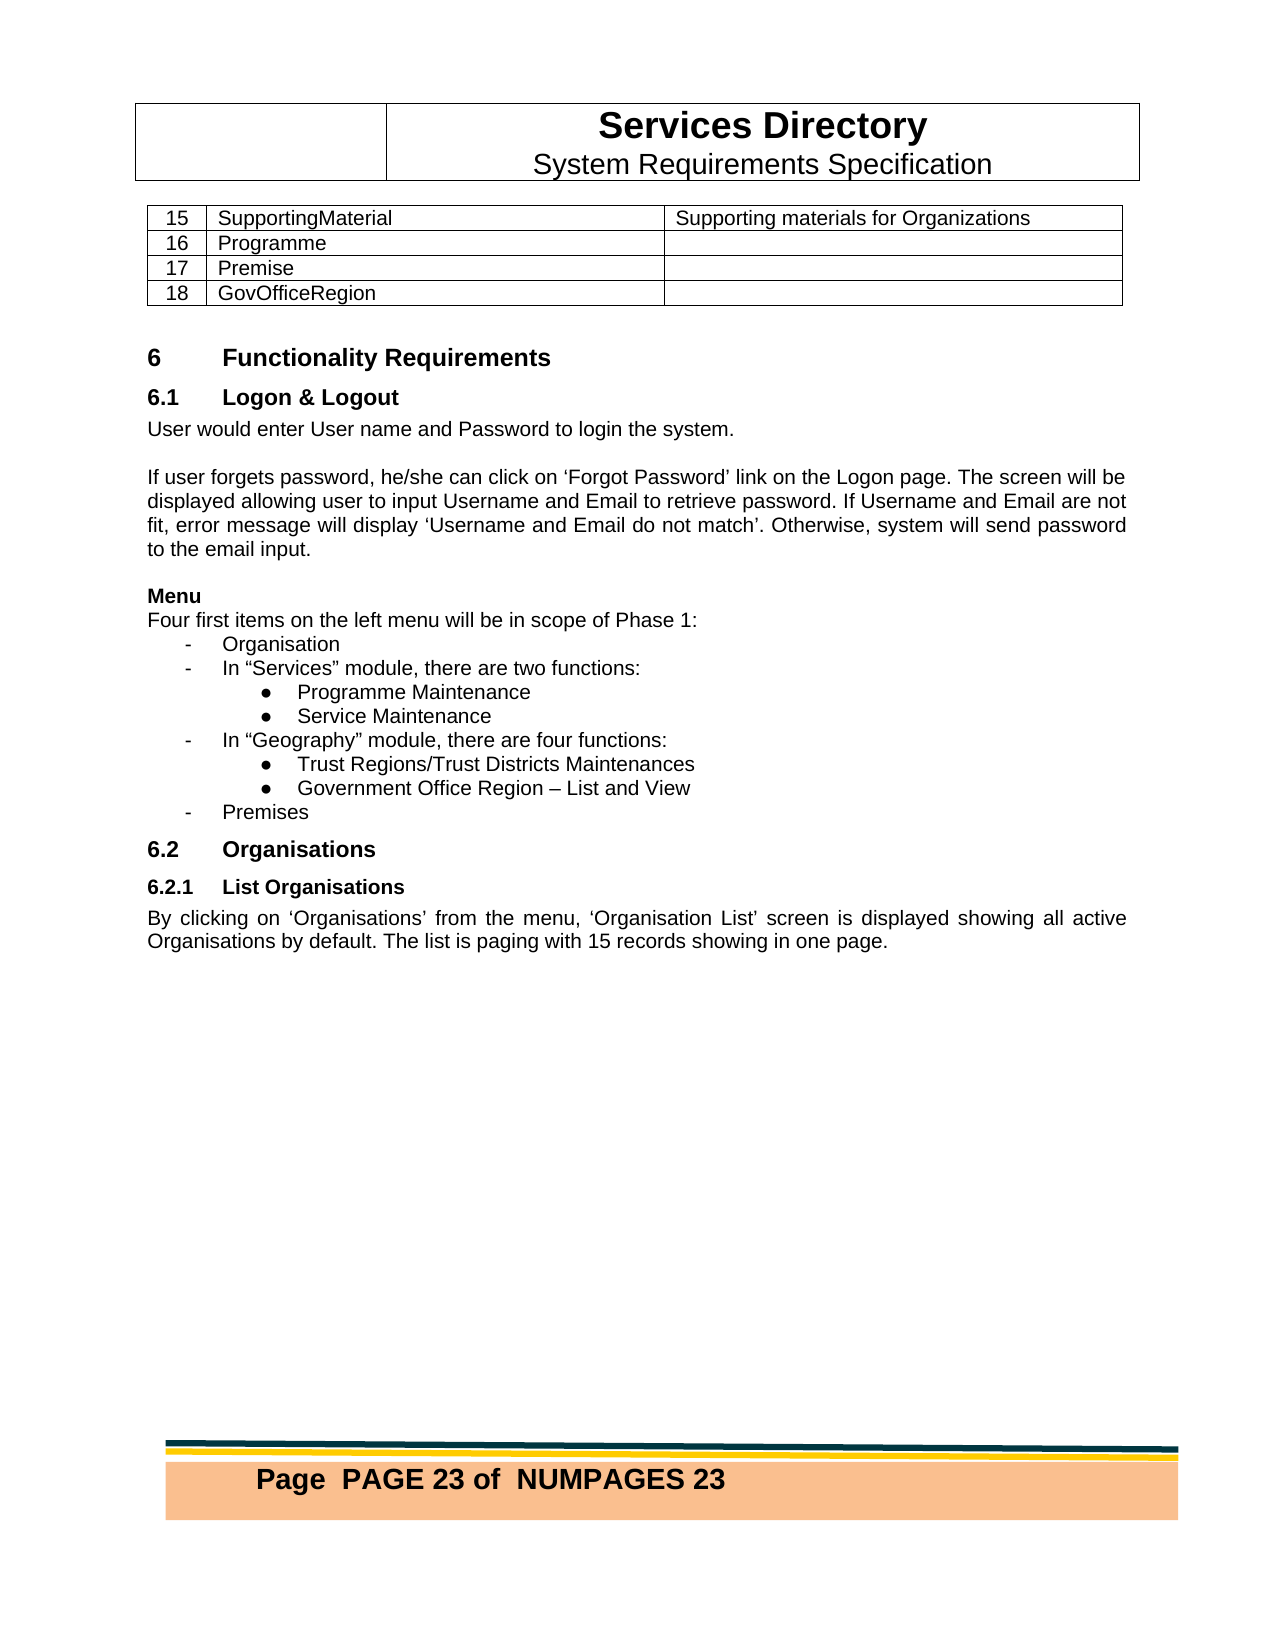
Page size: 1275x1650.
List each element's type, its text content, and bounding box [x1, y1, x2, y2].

table_cell [665, 256, 1122, 280]
table_cell Premise [207, 256, 664, 280]
table_cell GovOfficeRegion [207, 281, 664, 305]
table_cell 17 [148, 256, 206, 280]
table_cell 18 [148, 281, 206, 305]
table_cell [665, 281, 1122, 305]
list Organisation [184, 632, 1128, 656]
text Four first items on the left menu will be in scope of Phase 1: [147, 608, 1128, 632]
table_cell Programme [207, 231, 664, 255]
list Trust Regions/Trust Districts Maintenances [259, 752, 1128, 776]
subtitle List Organisations [147, 875, 1128, 899]
text User would enter User name and Password to login the system. [147, 417, 1128, 441]
subtitle Functionality Requirements [147, 343, 1128, 371]
list Service Maintenance [259, 704, 1128, 728]
text If user forgets password, he/she can click on ‘Forgot Password’ link on the Logon page. The screen will be displayed allowing user to input Username and Email to retrieve password. If Username and Email are not fit, error message will display ‘Username and Email do not match’. Otherwise, system will send password to the email input. [147, 464, 1128, 560]
list Government Office Region – List and View [259, 776, 1128, 800]
table_cell [665, 231, 1122, 255]
text Menu [147, 584, 1128, 608]
list Programme Maintenance [259, 680, 1128, 704]
text By clicking on ‘Organisations’ from the menu, ‘Organisation List’ screen is displayed showing all active Organisations by default. The list is paging with 15 records showing in one page. [147, 905, 1128, 953]
subtitle Logon & Logout [147, 384, 1128, 410]
table_cell 16 [148, 231, 206, 255]
list Premises [184, 800, 1128, 824]
table_cell 15 [148, 206, 206, 230]
subtitle Organisations [147, 836, 1128, 863]
table_cell Supporting materials for Organizations [665, 206, 1122, 230]
table_cell SupportingMaterial [207, 206, 664, 230]
list In “Services” module, there are two functions: [184, 656, 1128, 680]
list In “Geography” module, there are four functions: [184, 728, 1128, 752]
